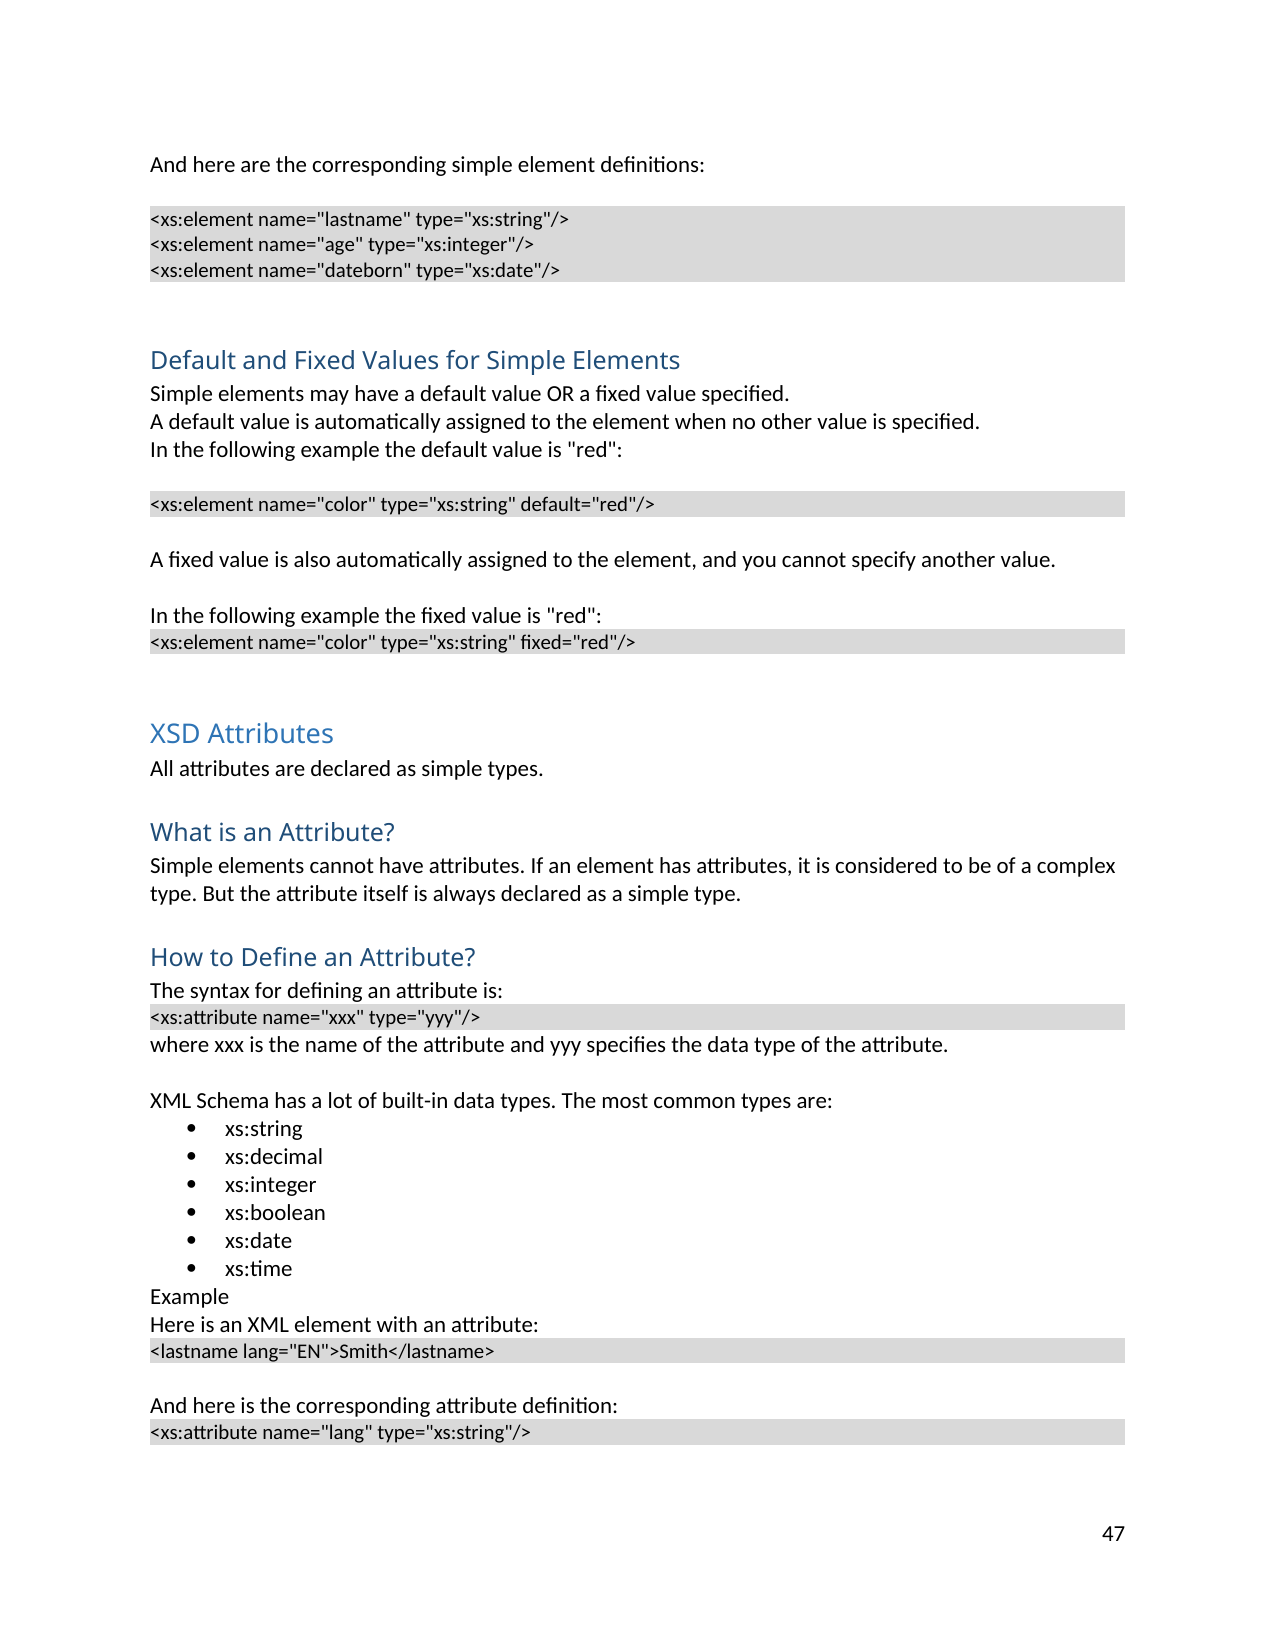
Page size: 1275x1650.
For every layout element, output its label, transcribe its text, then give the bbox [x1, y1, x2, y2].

list xs:boolean [187, 1198, 1125, 1226]
text <xs:element name="dateborn" type="xs:date"/> [150, 257, 1125, 282]
text All attributes are declared as simple types. [150, 754, 1125, 782]
text <xs:element name="lastname" type="xs:string"/> [150, 206, 1125, 231]
list xs:string [187, 1114, 1125, 1142]
text And here are the corresponding simple element definitions: [150, 150, 1125, 178]
text Example [150, 1282, 1125, 1310]
text A fixed value is also automatically assigned to the element, and you cannot specify another value. [150, 545, 1125, 573]
text where xxx is the name of the attribute and yyy specifies the data type of the attribute. [150, 1030, 1125, 1058]
text A default value is automatically assigned to the element when no other value is specified. [150, 407, 1125, 435]
text <xs:element name="color" type="xs:string" default="red"/> [150, 491, 1125, 517]
text The syntax for defining an attribute is: [150, 976, 1125, 1004]
text <xs:element name="age" type="xs:integer"/> [150, 231, 1125, 257]
list xs:time [187, 1254, 1125, 1282]
subtitle How to Define an Attribute? [150, 939, 1125, 973]
text Here is an XML element with an attribute: [150, 1310, 1125, 1338]
text <xs:element name="color" type="xs:string" fixed="red"/> [150, 629, 1125, 654]
text <xs:attribute name="lang" type="xs:string"/> [150, 1419, 1125, 1445]
text In the following example the fixed value is "red": [150, 601, 1125, 629]
subtitle XSD Attributes [150, 714, 1125, 751]
text XML Schema has a lot of built-in data types. The most common types are: [150, 1086, 1125, 1114]
list xs:decimal [187, 1142, 1125, 1170]
text Simple elements cannot have attributes. If an element has attributes, it is considered to be of a complex type. But the attribute itself is always declared as a simple type. [150, 851, 1125, 907]
text Simple elements may have a default value OR a fixed value specified. [150, 379, 1125, 407]
subtitle What is an Attribute? [150, 814, 1125, 848]
list xs:integer [187, 1170, 1125, 1198]
text <xs:attribute name="xxx" type="yyy"/> [150, 1004, 1125, 1030]
text <lastname lang="EN">Smith</lastname> [150, 1338, 1125, 1363]
list xs:date [187, 1226, 1125, 1254]
text In the following example the default value is "red": [150, 435, 1125, 463]
subtitle Default and Fixed Values for Simple Elements [150, 342, 1125, 377]
text And here is the corresponding attribute definition: [150, 1391, 1125, 1419]
